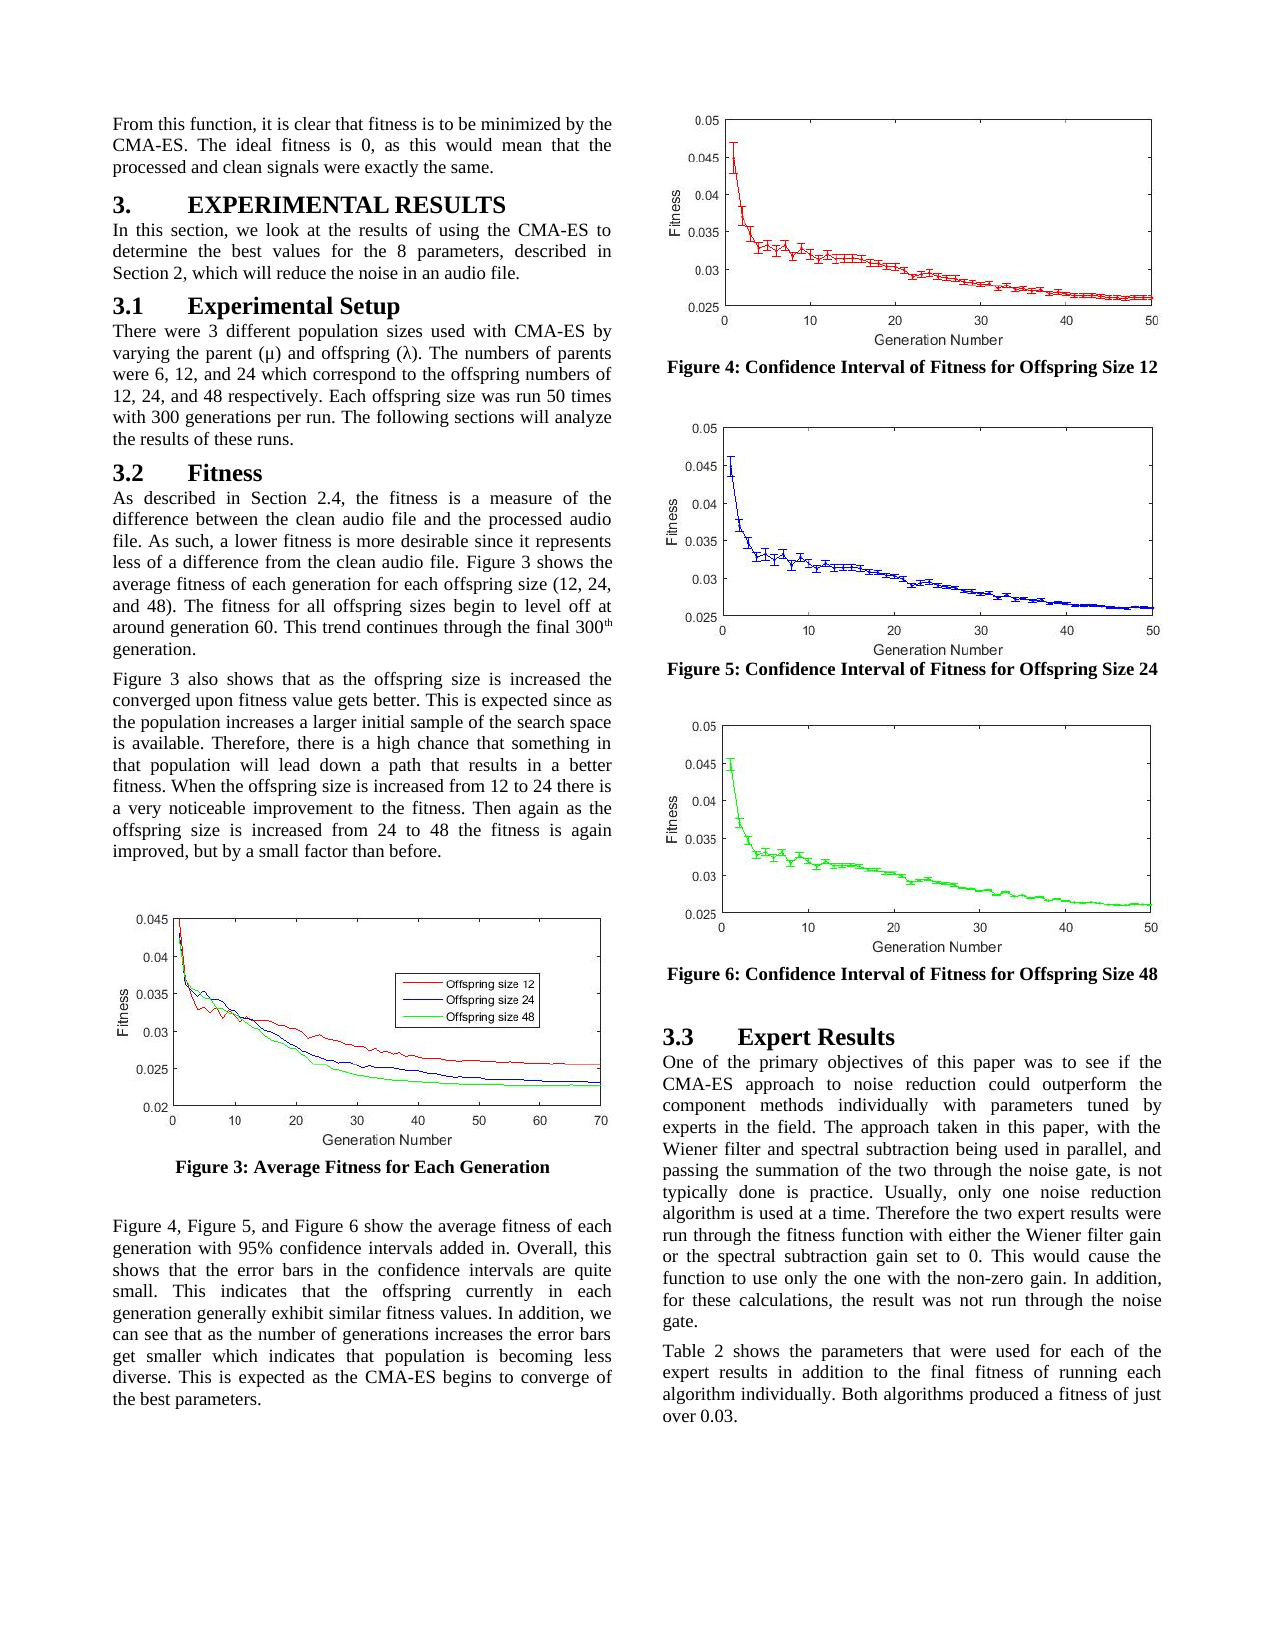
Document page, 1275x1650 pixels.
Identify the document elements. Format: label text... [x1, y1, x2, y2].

picture [662, 416, 1163, 658]
text Figure 5: Confidence Interval of Fitness for Offspring Size 24 [662, 658, 1162, 679]
subtitle Fitness [112, 458, 613, 487]
picture [112, 899, 613, 1148]
subtitle Experimental Setup [112, 291, 613, 320]
text Figure 3 also shows that as the offspring size is increased the converged upon fitness value gets better. This is expected since as the population increases a larger initial sample of the search space is available. Therefore, there is a high chance that something in that population will lead down a path that results in a better fitness. When the offspring size is increased from 12 to 24 there is a very noticeable improvement to the fitness. Then again as the offspring size is increased from 24 to 48 the fitness is again improved, but by a small factor than before. [112, 667, 613, 862]
subtitle Expert Results [662, 1022, 1162, 1051]
picture [662, 717, 1162, 955]
text There were 3 different population sizes used with CMA-ES by varying the parent (μ) and offspring (λ). The numbers of parents were 6, 12, and 24 which correspond to the offspring numbers of 12, 24, and 48 respectively. Each offspring size was run 50 times with 300 generations per run. The following sections will analyze the results of these runs. [112, 320, 613, 449]
text Table 2 shows the parameters that were used for each of the expert results in addition to the final fitness of running each algorithm individually. Both algorithms produced a fitness of just over 0.03. [662, 1340, 1162, 1426]
picture [662, 112, 1162, 348]
text Figure 3: Average Fitness for Each Generation [112, 1156, 613, 1177]
text Figure 4, Figure 5, and Figure 6 show the average fitness of each generation with 95% confidence intervals added in. Overall, this shows that the error bars in the confidence intervals are quite small. This indicates that the offspring currently in each generation generally exhibit similar fitness values. In addition, we can see that as the number of generations increases the error bars get smaller which indicates that population is becoming less diverse. This is expected as the CMA-ES begins to converge of the best parameters. [112, 1215, 613, 1409]
text Figure 4: Confidence Interval of Fitness for Offspring Size 12 [662, 356, 1162, 378]
text One of the primary objectives of this paper was to see if the CMA-ES approach to noise reduction could outperform the component methods individually with parameters tuned by experts in the field. The approach taken in this paper, with the Wiener filter and spectral subtraction being used in parallel, and passing the summation of the two through the noise gate, is not typically done is practice. Usually, only one noise reduction algorithm is used at a time. Therefore the two expert results were run through the fitness function with either the Wiener filter gain or the spectral subtraction gain set to 0. This would cause the function to use only the one with the non-zero gain. In addition, for these calculations, the result was not run through the noise gate. [662, 1051, 1162, 1332]
text In this section, we look at the results of using the CMA-ES to determine the best values for the 8 parameters, described in Section 2, which will reduce the noise in an audio file. [112, 218, 613, 283]
text Figure 6: Confidence Interval of Fitness for Offspring Size 48 [662, 963, 1162, 984]
subtitle EXPERIMENTAL RESULTS [112, 190, 613, 218]
text From this function, it is clear that fitness is to be minimized by the CMA-ES. The ideal fitness is 0, as this would mean that the processed and clean signals were exactly the same. [112, 112, 613, 177]
text As described in Section 2.4, the fitness is a measure of the difference between the clean audio file and the processed audio file. As such, a lower fitness is more desirable since it represents less of a difference from the clean audio file. Figure 3 shows the average fitness of each generation for each offspring size (12, 24, and 48). The fitness for all offspring sizes begin to level off at around generation 60. This trend continues through the final 300th generation. [112, 487, 613, 659]
